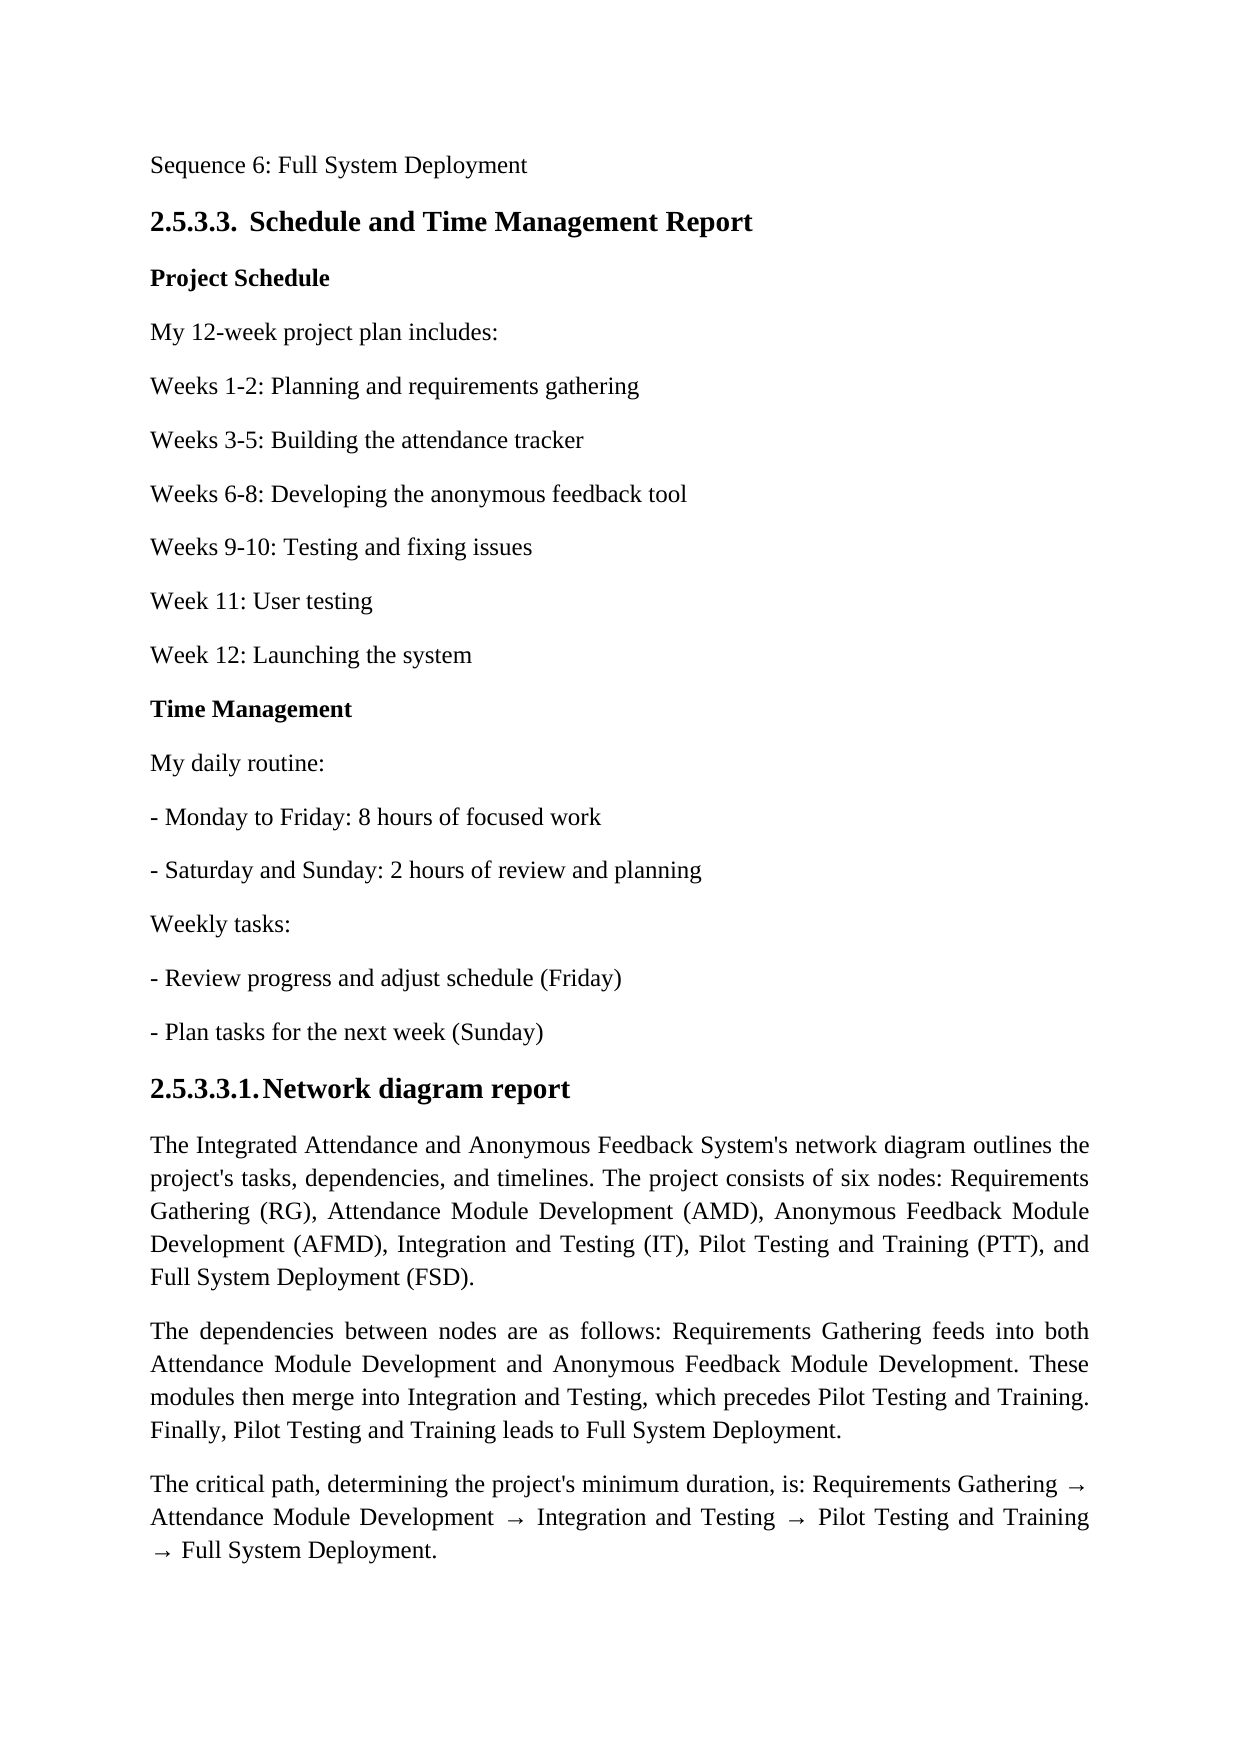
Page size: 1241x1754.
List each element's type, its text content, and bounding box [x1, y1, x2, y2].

text Week 11: User testing [150, 586, 1090, 615]
text - Plan tasks for the next week (Sunday) [150, 1017, 1090, 1046]
text Weeks 9-10: Testing and fixing issues [150, 532, 1090, 561]
text Project Schedule [150, 263, 1090, 292]
text Weekly tasks: [150, 909, 1090, 938]
text Weeks 6-8: Developing the anonymous feedback tool [150, 479, 1090, 507]
text The Integrated Attendance and Anonymous Feedback System's network diagram outlines the project's tasks, dependencies, and timelines. The project consists of six nodes: Requirements Gathering (RG), Attendance Module Development (AMD), Anonymous Feedback Module Development (AFMD), Integration and Testing (IT), Pilot Testing and Training (PTT), and Full System Deployment (FSD). [150, 1130, 1090, 1291]
text Sequence 6: Full System Deployment [150, 150, 1090, 179]
text The critical path, determining the project's minimum duration, is: Requirements Gathering → Attendance Module Development → Integration and Testing → Pilot Testing and Training → Full System Deployment. [150, 1469, 1090, 1564]
text My daily routine: [150, 748, 1090, 777]
list Schedule and Time Management Report [150, 204, 1090, 237]
text Time Management [150, 694, 1090, 723]
text - Saturday and Sunday: 2 hours of review and planning [150, 856, 1090, 884]
text - Review progress and adjust schedule (Friday) [150, 963, 1090, 992]
text Weeks 1-2: Planning and requirements gathering [150, 371, 1090, 400]
list Network diagram report [150, 1071, 1090, 1104]
text Weeks 3-5: Building the attendance tracker [150, 425, 1090, 453]
text My 12-week project plan includes: [150, 317, 1090, 346]
text Week 12: Launching the system [150, 640, 1090, 669]
text - Monday to Friday: 8 hours of focused work [150, 802, 1090, 831]
text The dependencies between nodes are as follows: Requirements Gathering feeds into both Attendance Module Development and Anonymous Feedback Module Development. These modules then merge into Integration and Testing, which precedes Pilot Testing and Training. Finally, Pilot Testing and Training leads to Full System Deployment. [150, 1316, 1090, 1444]
